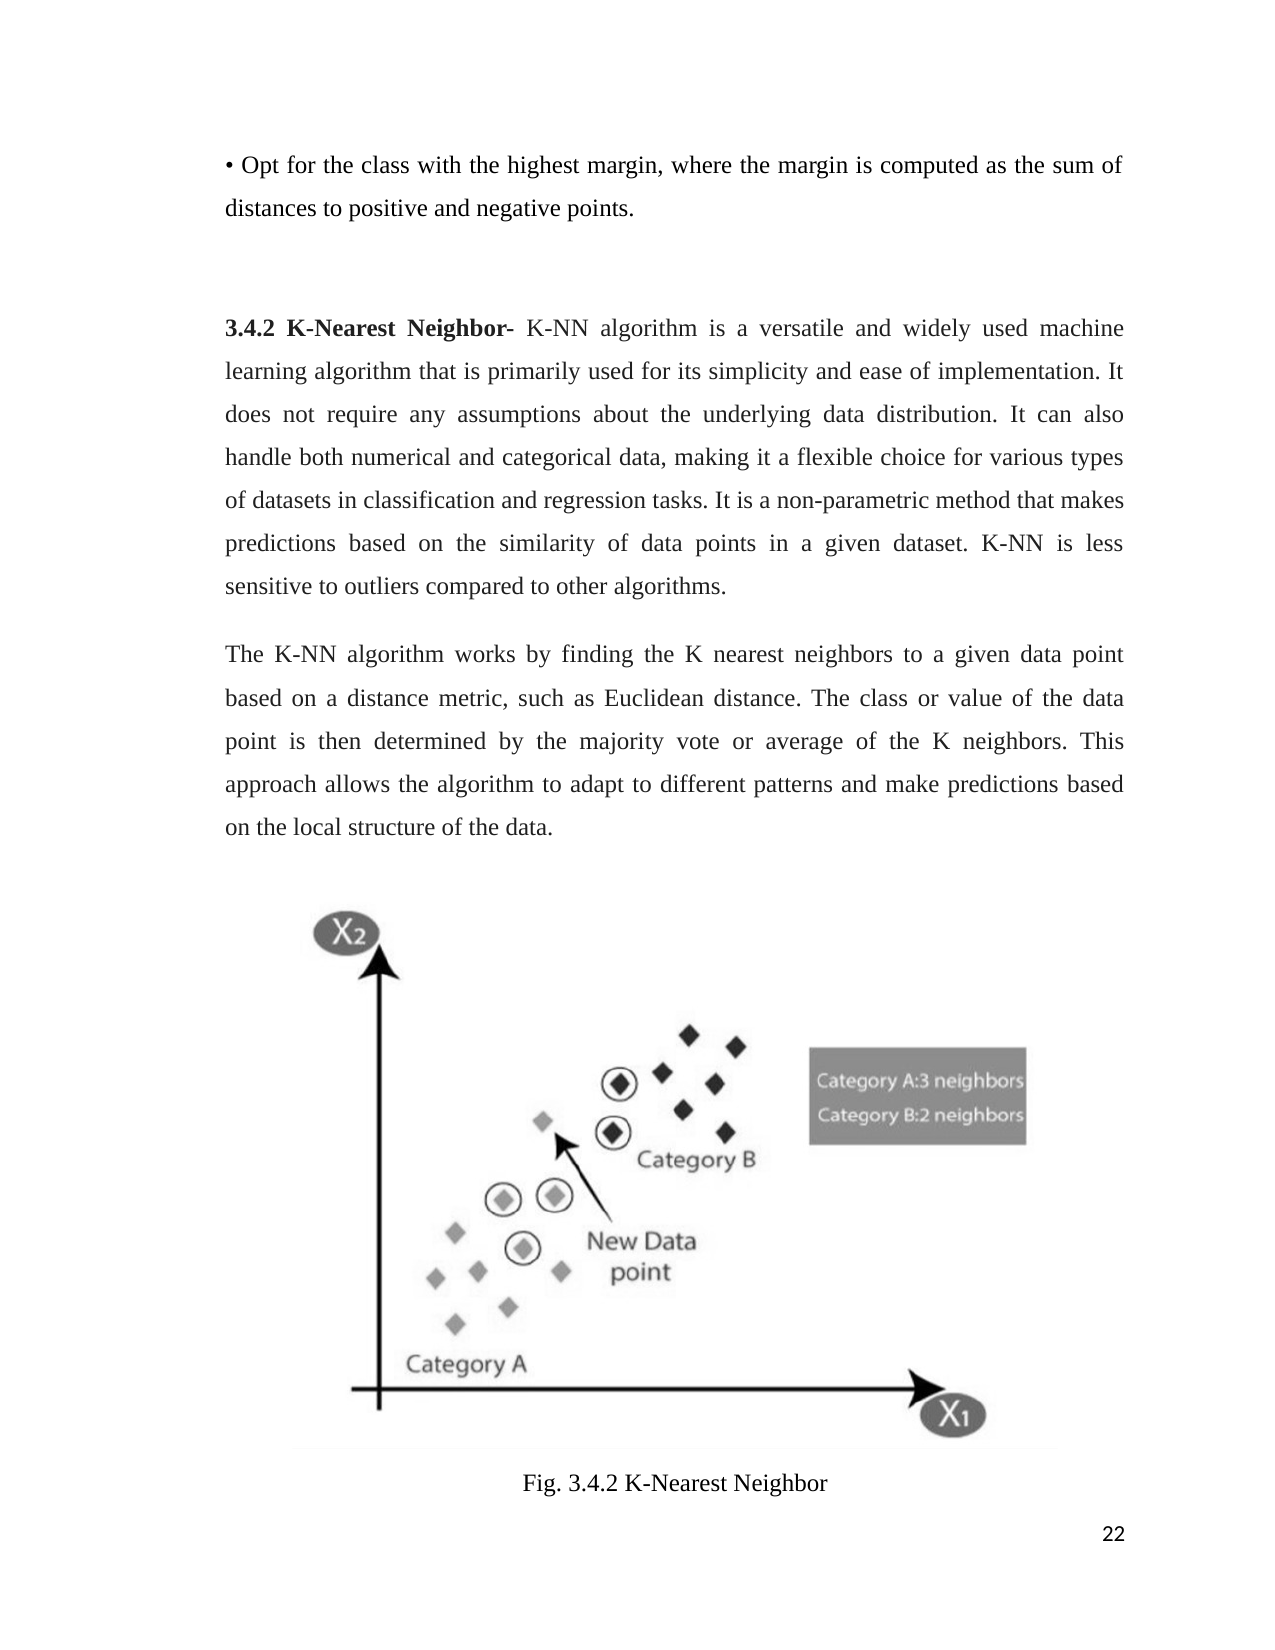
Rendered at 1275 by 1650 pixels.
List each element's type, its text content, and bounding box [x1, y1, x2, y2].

text Fig. 3.4.2 K-Nearest Neighbor [225, 1468, 1125, 1497]
text 3.4.2 K-Nearest Neighbor- K-NN algorithm is a versatile and widely used machine learning algorithm that is primarily used for its simplicity and ease of implementation. It does not require any assumptions about the underlying data distribution. It can also handle both numerical and categorical data, making it a flexible choice for various types of datasets in classification and regression tasks. It is a non-parametric method that makes predictions based on the similarity of data points in a given dataset. K-NN is less sensitive to outliers compared to other algorithms. [225, 313, 1125, 600]
picture [292, 880, 1058, 1449]
text • Opt for the class with the highest margin, where the margin is computed as the sum of distances to positive and negative points. [225, 150, 1125, 222]
text The K-NN algorithm works by finding the K nearest neighbors to a given data point based on a distance metric, such as Euclidean distance. The class or value of the data point is then determined by the majority vote or average of the K neighbors. This approach allows the algorithm to adapt to different patterns and make predictions based on the local structure of the data. [225, 639, 1125, 841]
